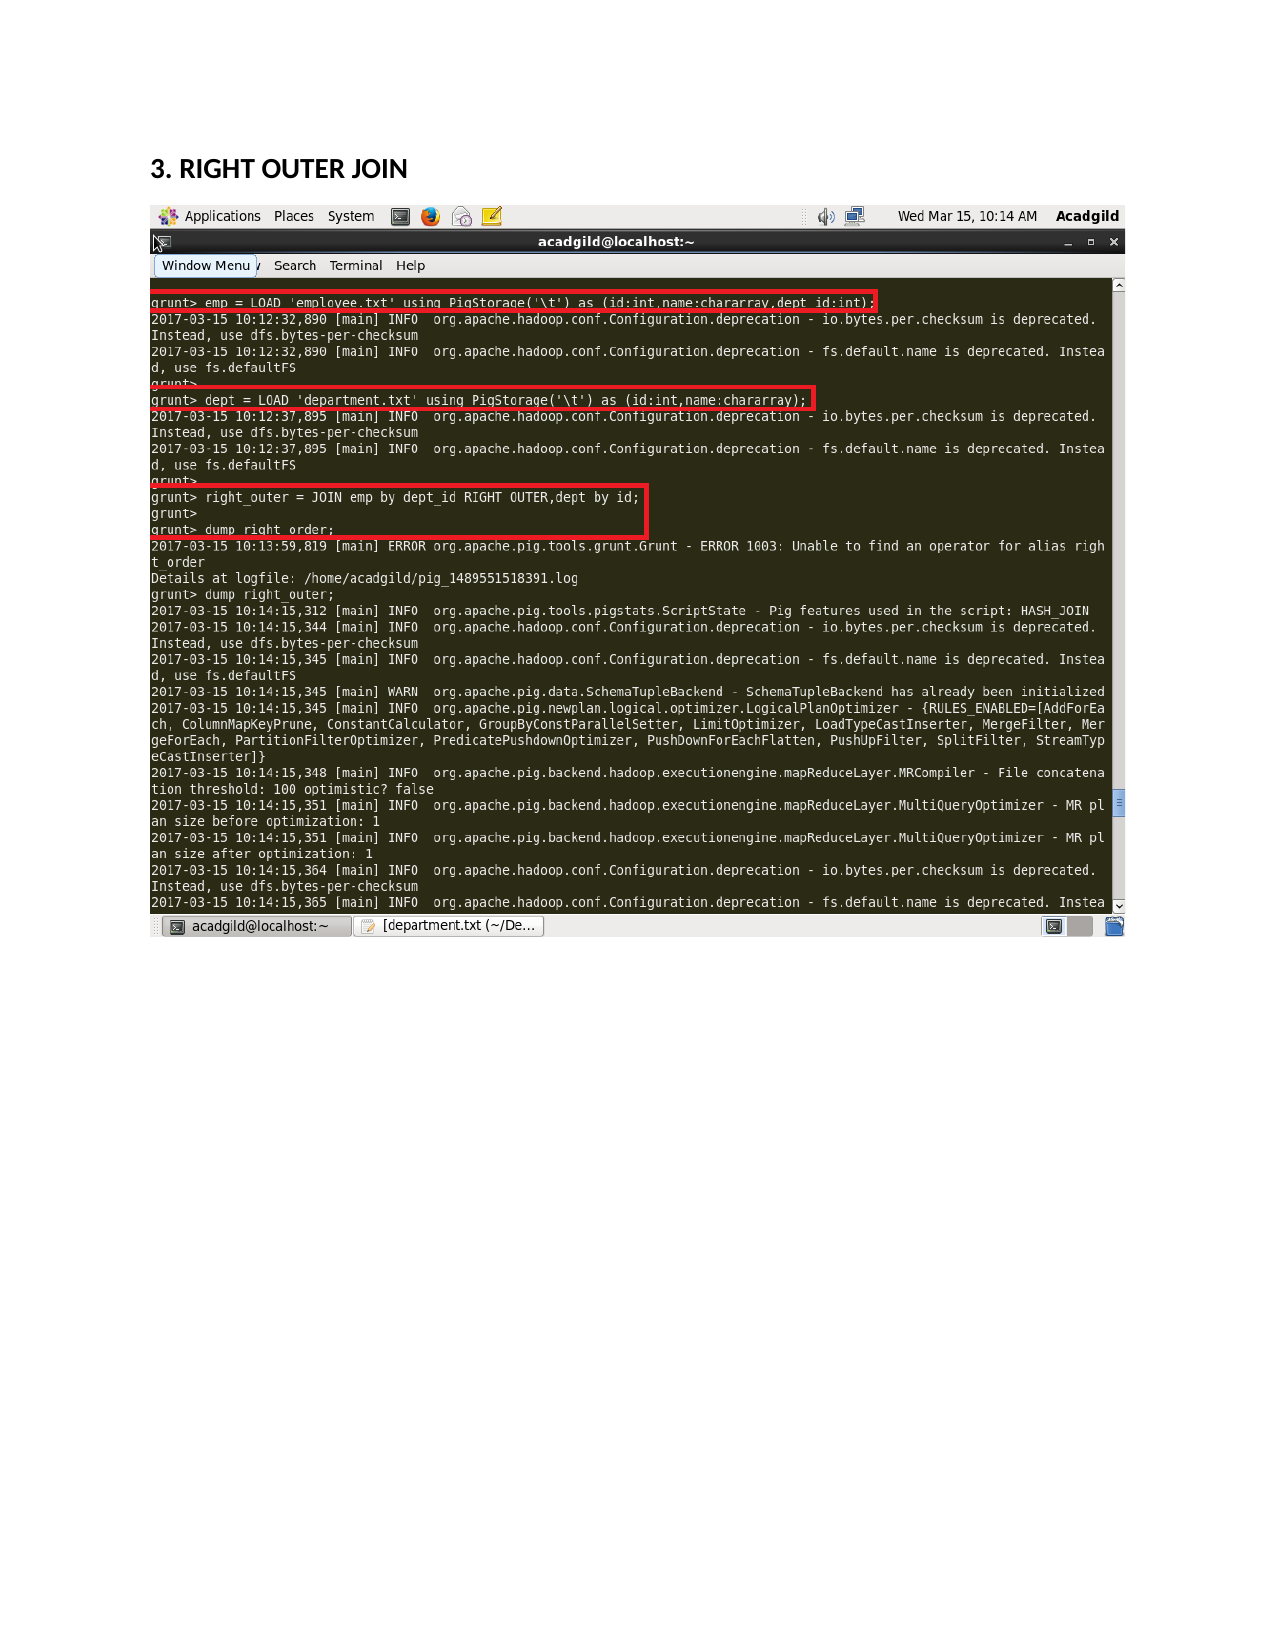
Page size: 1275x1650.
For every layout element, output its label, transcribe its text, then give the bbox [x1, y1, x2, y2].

text 3. RIGHT OUTER JOIN [150, 150, 1125, 186]
picture [150, 205, 1125, 937]
